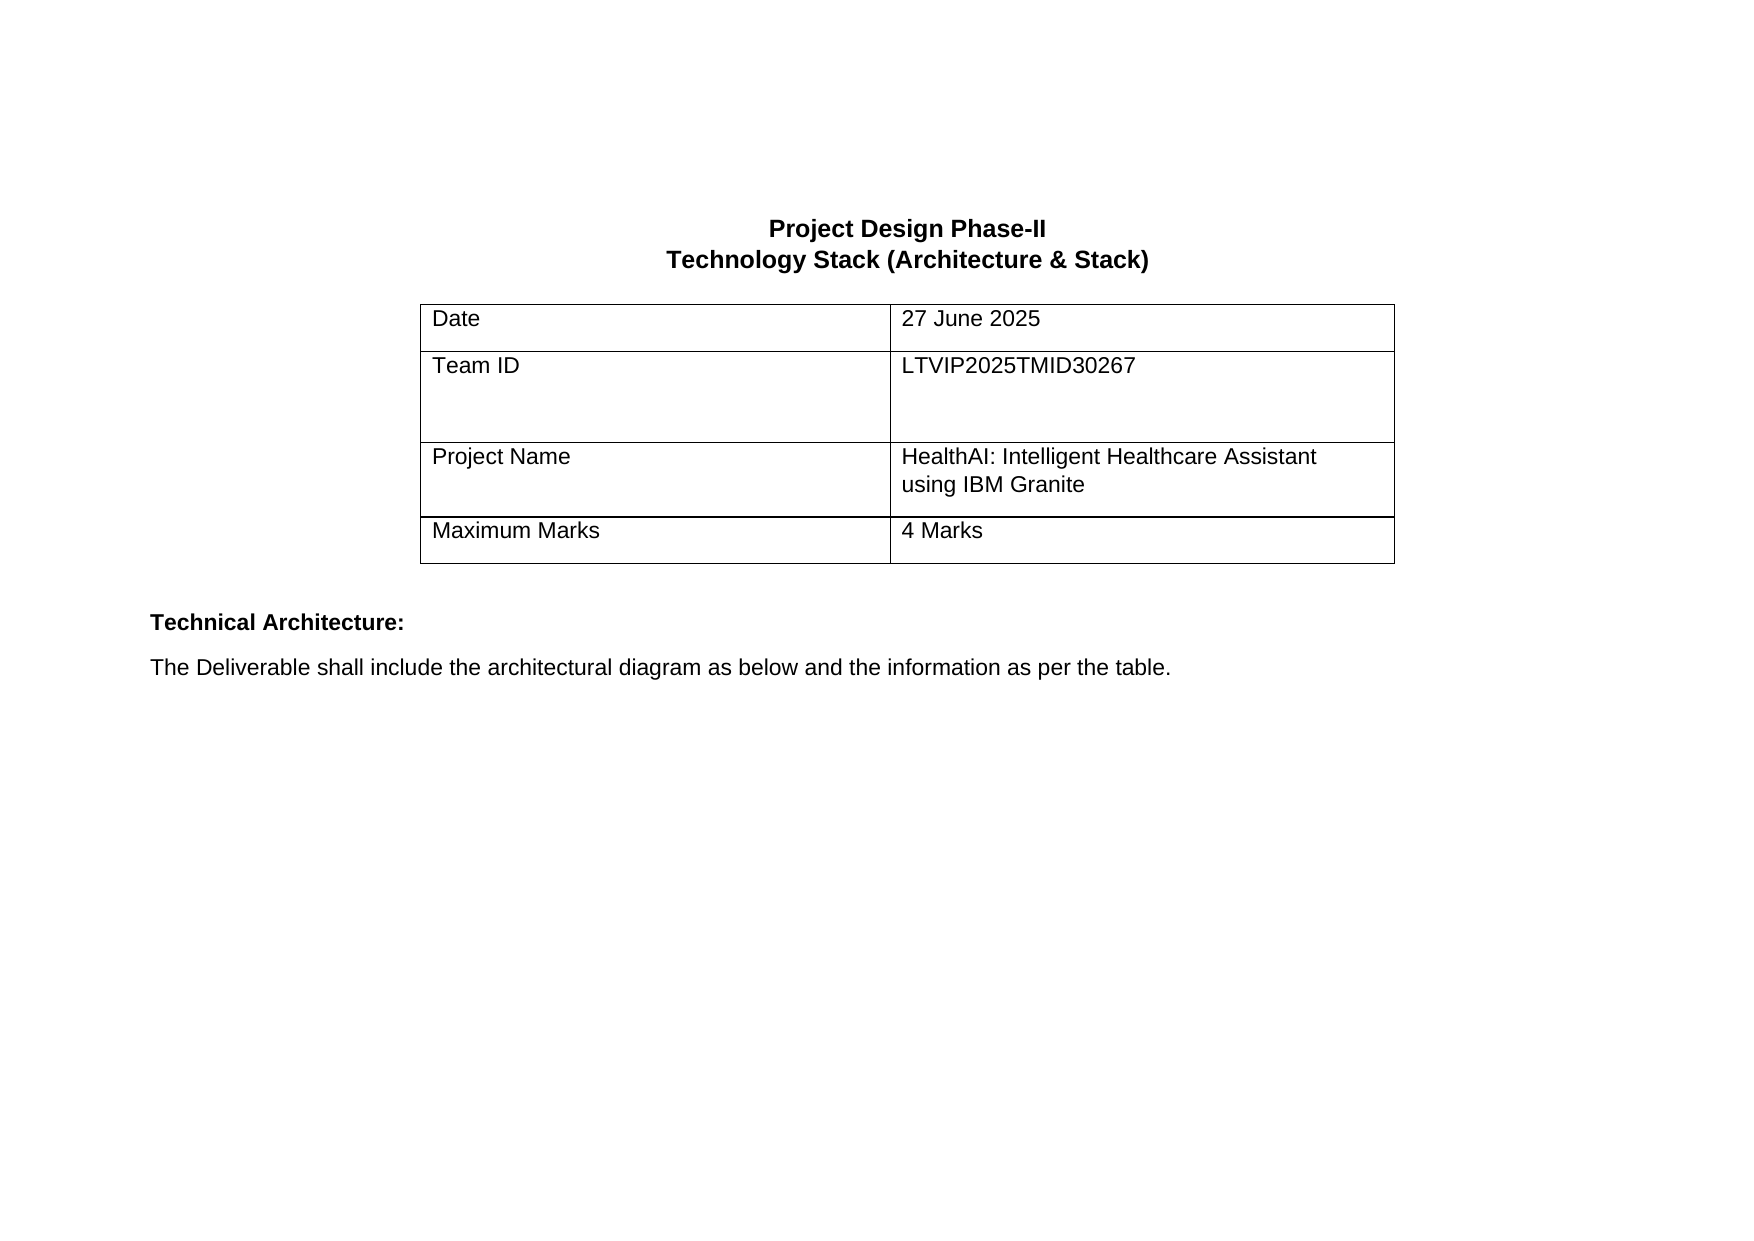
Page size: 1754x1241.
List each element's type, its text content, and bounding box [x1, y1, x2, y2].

table_cell 4 Marks [891, 518, 1394, 562]
table_cell LTVIP2025TMID30267 [891, 352, 1394, 442]
table_cell Team ID [421, 352, 890, 442]
table_cell Project Name [421, 443, 890, 516]
table_header Date [421, 305, 890, 351]
table_header 27 June 2025 [891, 305, 1394, 351]
text Technical Architecture: [150, 609, 1665, 635]
text The Deliverable shall include the architectural diagram as below and the information as per the table. [150, 654, 1665, 680]
table_cell Maximum Marks [421, 518, 890, 562]
table_cell HealthAI: Intelligent Healthcare Assistant using IBM Granite [891, 443, 1394, 516]
text Technology Stack (Architecture & Stack) [150, 245, 1665, 274]
text Project Design Phase-II [150, 214, 1665, 243]
